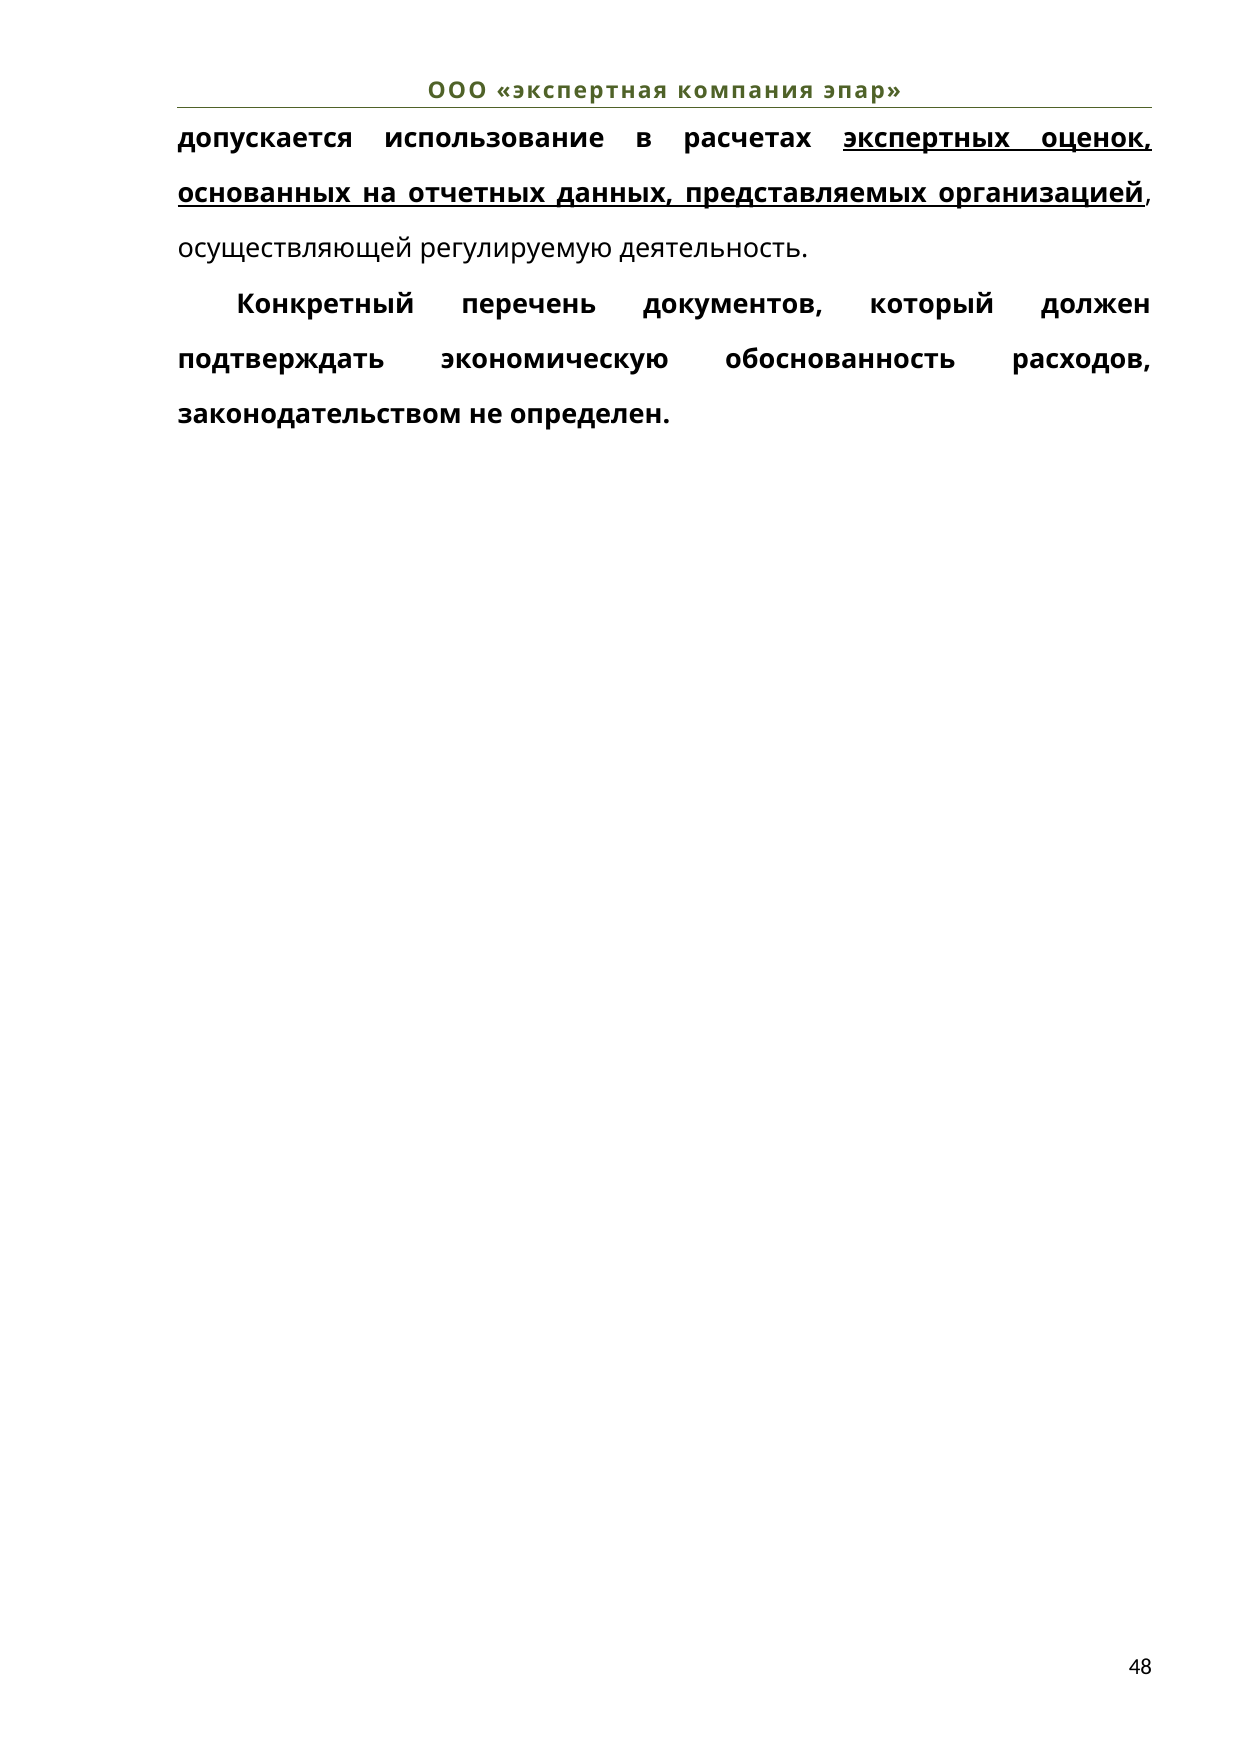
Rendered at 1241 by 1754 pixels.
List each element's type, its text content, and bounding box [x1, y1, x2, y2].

text Конкретный перечень документов, который должен подтверждать экономическую обоснованность расходов, законодательством не определен. [177, 284, 1152, 432]
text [177, 118, 1152, 266]
